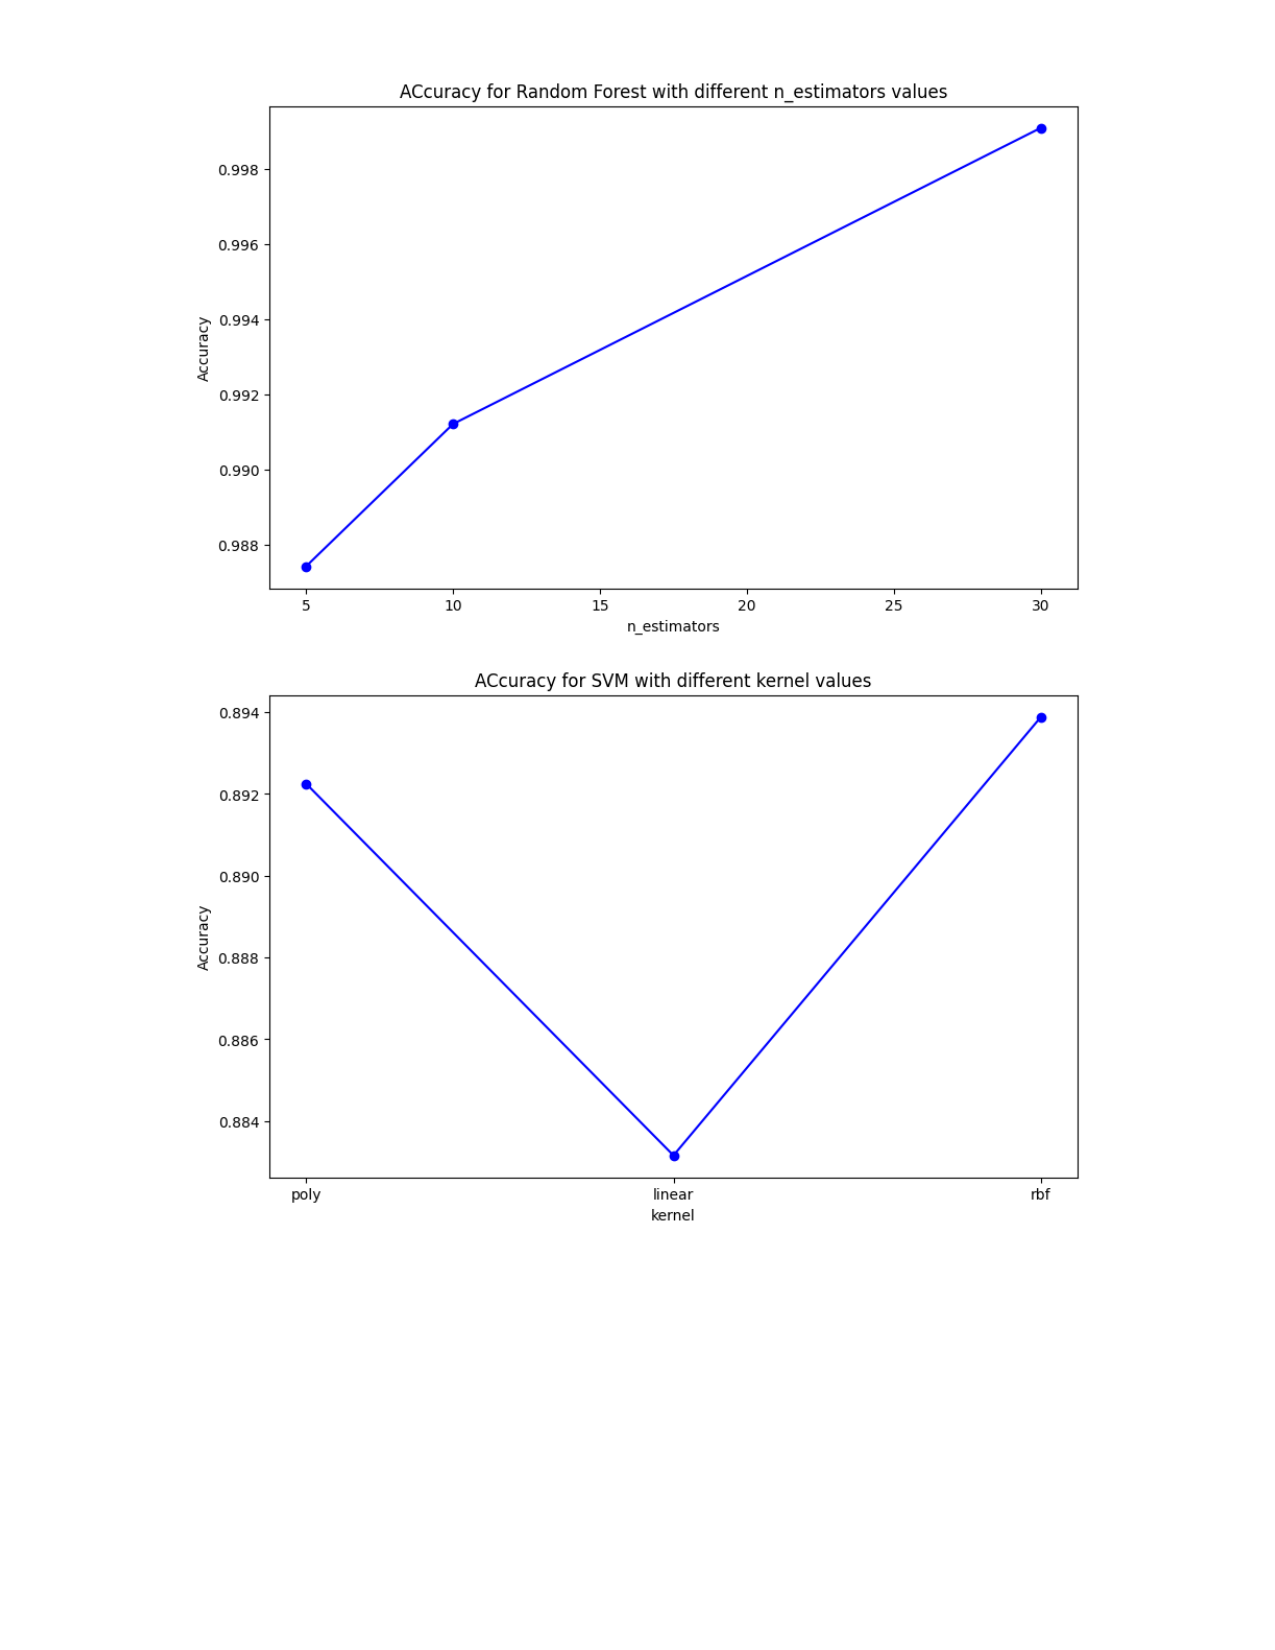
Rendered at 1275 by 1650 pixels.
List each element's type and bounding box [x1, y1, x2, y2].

picture [187, 73, 1088, 644]
picture [187, 662, 1088, 1233]
